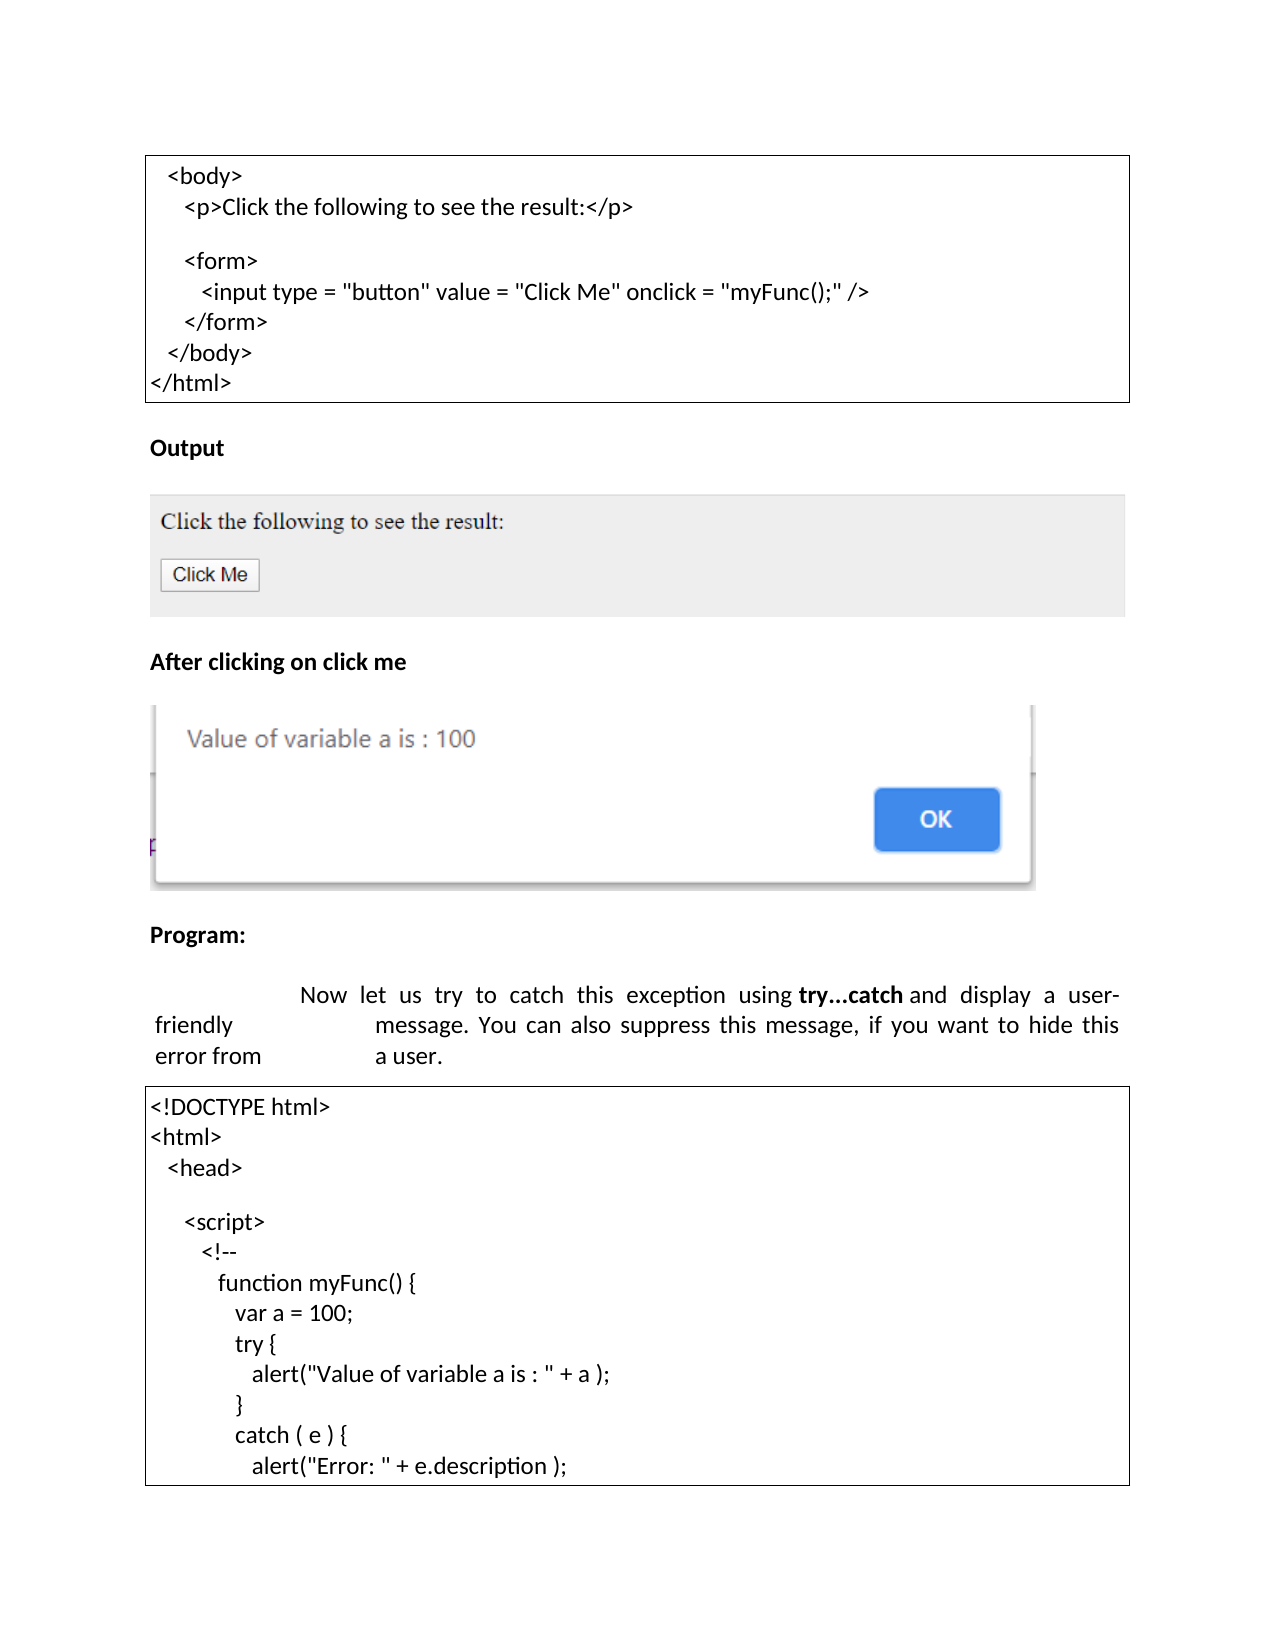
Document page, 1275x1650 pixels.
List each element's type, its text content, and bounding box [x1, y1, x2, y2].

text <body> [146, 156, 1129, 191]
picture [150, 705, 1036, 891]
subtitle Program: [150, 919, 1125, 950]
text function myFunc() { [150, 1267, 1125, 1297]
text <html> [150, 1121, 1125, 1152]
text <!-- [150, 1236, 1125, 1267]
text try { [150, 1328, 1125, 1358]
text Now let us try to catch this exception using try...catch and display a user-friendly message. You can also suppress this message, if you want to hide this error from a user. [155, 979, 1120, 1071]
text <form> [150, 245, 1125, 276]
text <head> [150, 1152, 1125, 1182]
text </body> [150, 337, 1125, 362]
text </form> [150, 306, 1125, 337]
picture [150, 491, 1125, 617]
text <script> [150, 1206, 1125, 1236]
text <input type = "button" value = "Click Me" onclick = "myFunc();" /> [150, 276, 1125, 306]
text } [150, 1389, 1125, 1419]
text alert("Value of variable a is : " + a ); [150, 1358, 1125, 1389]
text <!DOCTYPE html> [146, 1087, 1129, 1121]
subtitle After clicking on click me [150, 646, 1125, 677]
text alert("Error: " + e.description ); [146, 1445, 1129, 1485]
text <p>Click the following to see the result:</p> [150, 191, 1125, 221]
text catch ( e ) { [150, 1419, 1125, 1445]
text </html> [146, 362, 1129, 402]
text var a = 100; [150, 1297, 1125, 1328]
subtitle Output [150, 432, 1125, 463]
